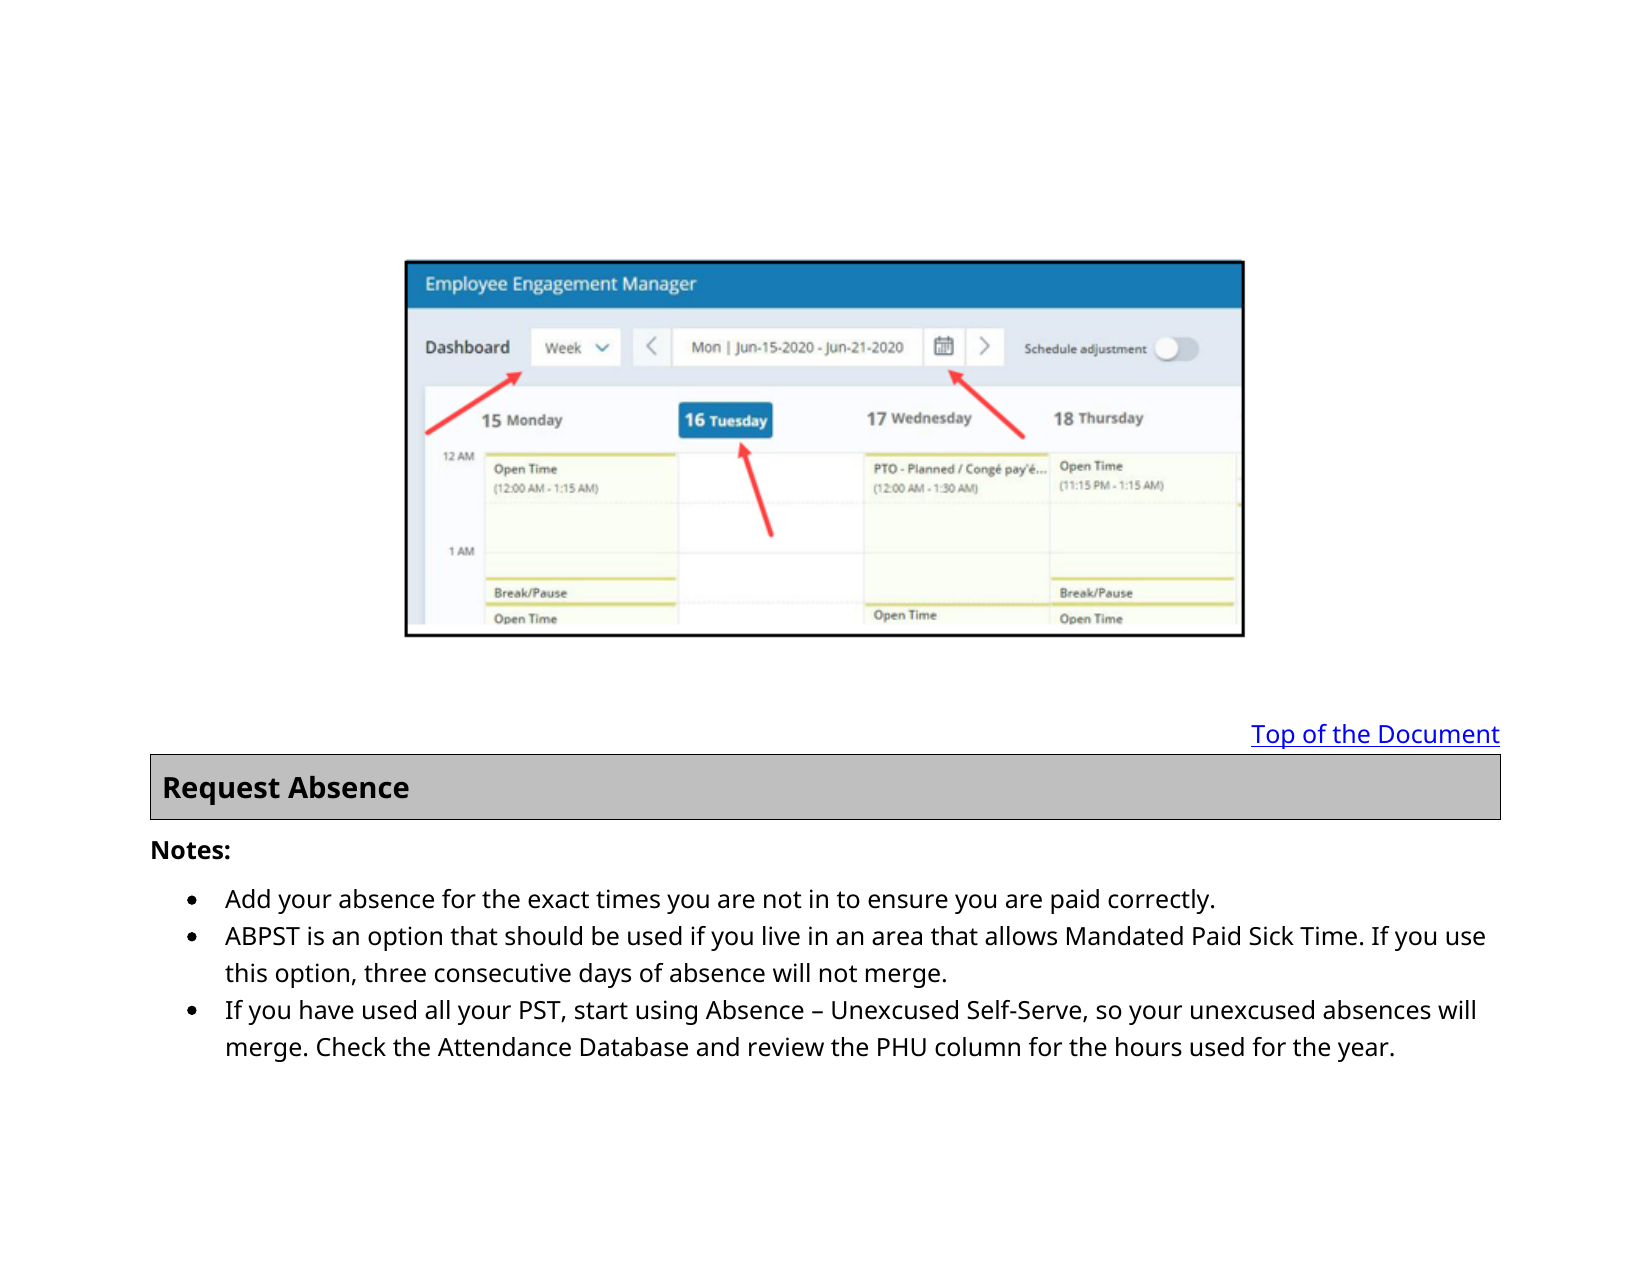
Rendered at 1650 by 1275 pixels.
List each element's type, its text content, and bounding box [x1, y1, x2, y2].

list If you have used all your PST, start using Absence – Unexcused Self-Serve, so your unexcused absences will merge. Check the Attendance Database and review the PHU column for the hours used for the year. [187, 992, 1500, 1063]
text Top of the Document [150, 717, 1500, 751]
text Notes: [150, 833, 1500, 867]
picture [383, 236, 1267, 653]
table_header Request Absence [151, 755, 1500, 819]
list Add your absence for the exact times you are not in to ensure you are paid correctly. [187, 882, 1500, 916]
list ABPST is an option that should be used if you live in an area that allows Mandated Paid Sick Time. If you use this option, three consecutive days of absence will not merge. [187, 919, 1500, 990]
